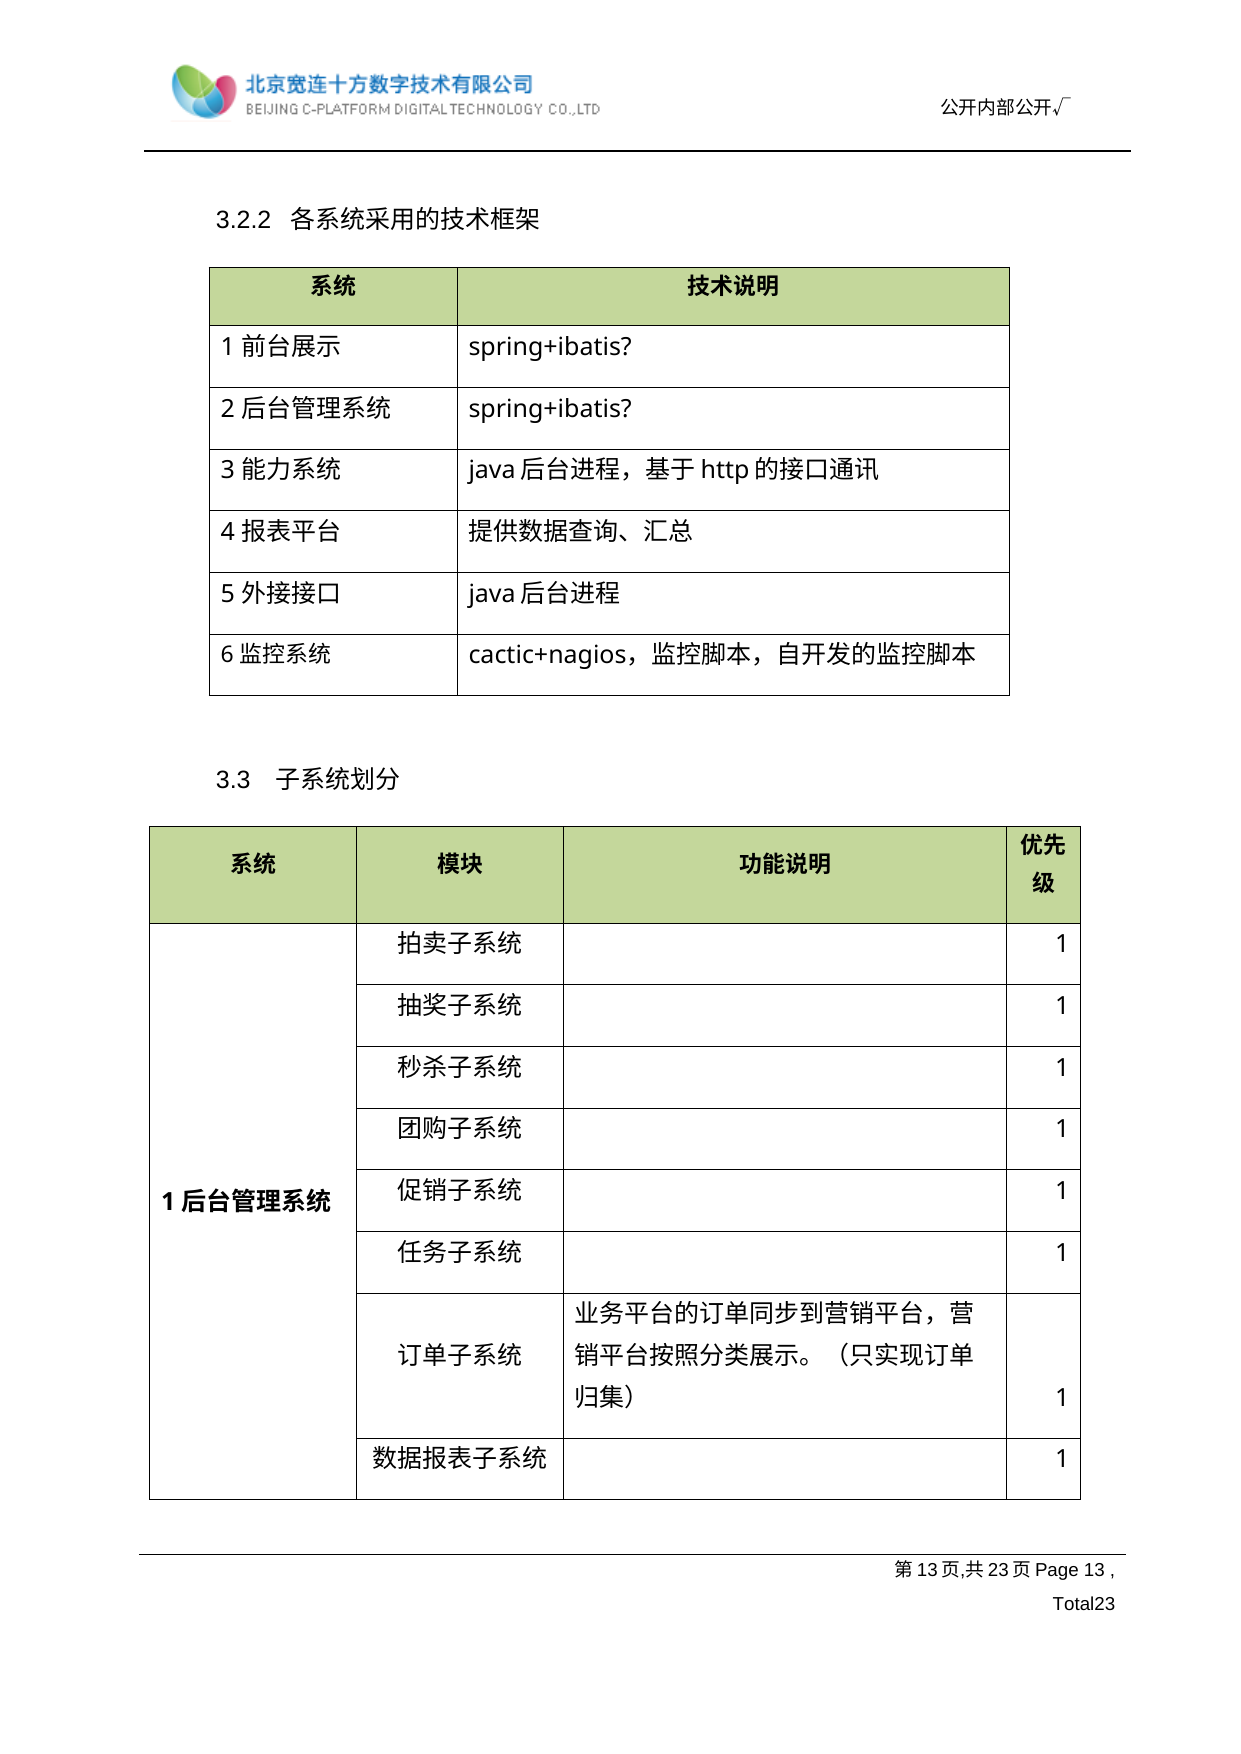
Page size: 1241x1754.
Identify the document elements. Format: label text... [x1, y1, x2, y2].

table_header 模块 [357, 827, 563, 923]
table_cell spring+ibatis? [458, 326, 1009, 387]
table_cell 1 [1007, 1294, 1080, 1438]
table_cell 1 [1007, 1170, 1080, 1231]
table_cell [564, 924, 1006, 984]
table_cell 数据报表子系统 [357, 1439, 563, 1499]
table_cell 1 [1007, 1439, 1080, 1499]
table_cell 订单子系统 [357, 1294, 563, 1438]
table_cell 1 [1007, 985, 1080, 1046]
subtitle 各系统采用的技术框架 [216, 200, 1137, 236]
table_cell java后台进程，基于http的接口通讯 [458, 450, 1009, 510]
table_cell 业务平台的订单同步到营销平台，营销平台按照分类展示。（只实现订单归集） [564, 1294, 1006, 1438]
table_cell [564, 1232, 1006, 1293]
table_cell java后台进程 [458, 573, 1009, 634]
table_cell 5 外接接口 [210, 573, 457, 634]
table_cell 2 后台管理系统 [210, 388, 457, 449]
table_cell 6 监控系统 [210, 635, 457, 695]
table_cell spring+ibatis? [458, 388, 1009, 449]
picture [158, 62, 617, 122]
table_cell 1 [1007, 1232, 1080, 1293]
table_cell [564, 985, 1006, 1046]
table_cell 促销子系统 [357, 1170, 563, 1231]
table_cell 1 后台管理系统 [150, 924, 356, 1499]
table_cell 1 前台展示 [210, 326, 457, 387]
subtitle 子系统划分 [216, 759, 1137, 795]
table_header 系统 [150, 827, 356, 923]
table_header 系统 [210, 268, 457, 325]
table_cell [564, 1047, 1006, 1108]
table_cell 4 报表平台 [210, 511, 457, 572]
table_cell 提供数据查询、汇总 [458, 511, 1009, 572]
table_cell 任务子系统 [357, 1232, 563, 1293]
table_cell cactic+nagios，监控脚本，自开发的监控脚本 [458, 635, 1009, 695]
table_header 优先级 [1007, 827, 1080, 923]
table_cell [564, 1109, 1006, 1169]
table_cell 3 能力系统 [210, 450, 457, 510]
table_cell [564, 1439, 1006, 1499]
table_cell 抽奖子系统 [357, 985, 563, 1046]
table_cell 团购子系统 [357, 1109, 563, 1169]
table_cell 1 [1007, 1047, 1080, 1108]
table_header 功能说明 [564, 827, 1006, 923]
table_cell [564, 1170, 1006, 1231]
table_cell 1 [1007, 924, 1080, 984]
table_cell 1 [1007, 1109, 1080, 1169]
table_cell 秒杀子系统 [357, 1047, 563, 1108]
table_header 技术说明 [458, 268, 1009, 325]
table_cell 拍卖子系统 [357, 924, 563, 984]
